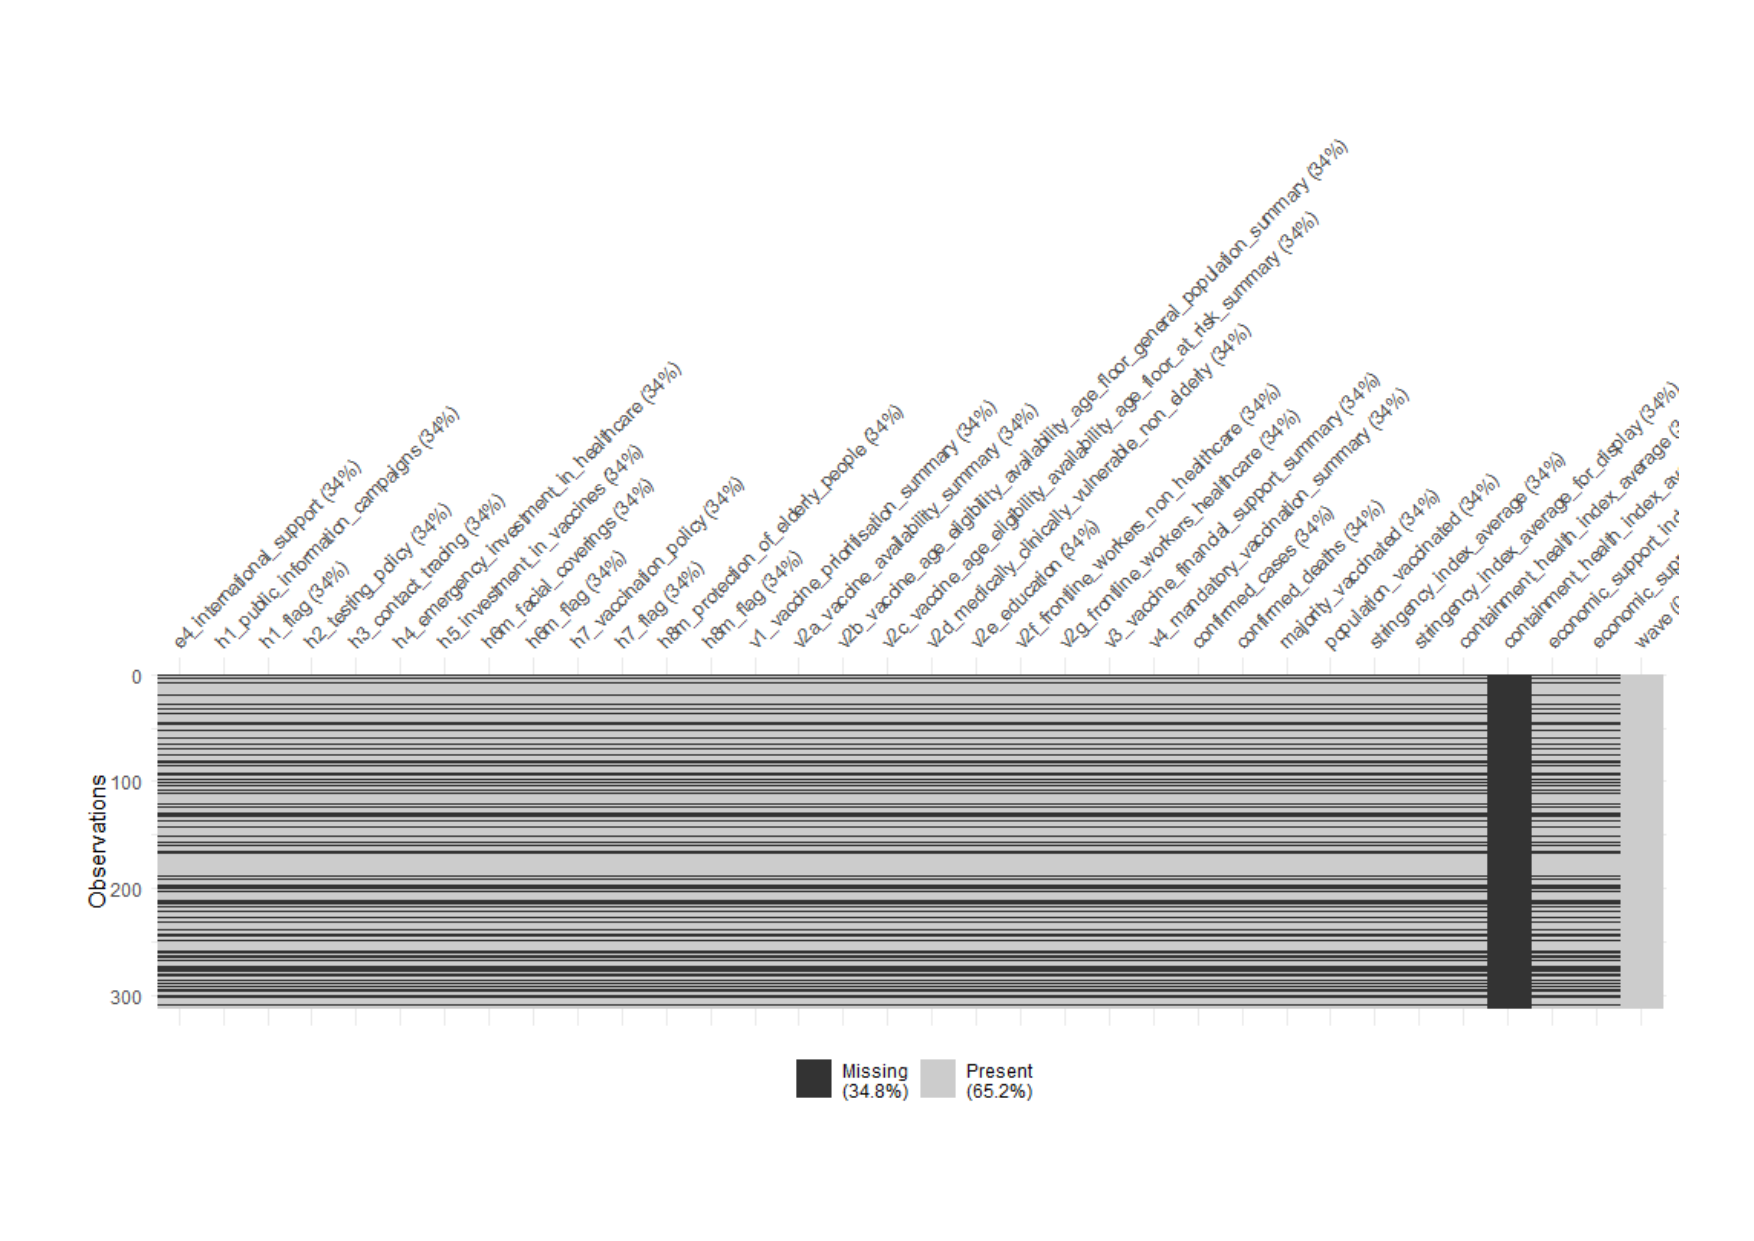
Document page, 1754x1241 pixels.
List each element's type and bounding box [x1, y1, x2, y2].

picture [75, 121, 1679, 1121]
